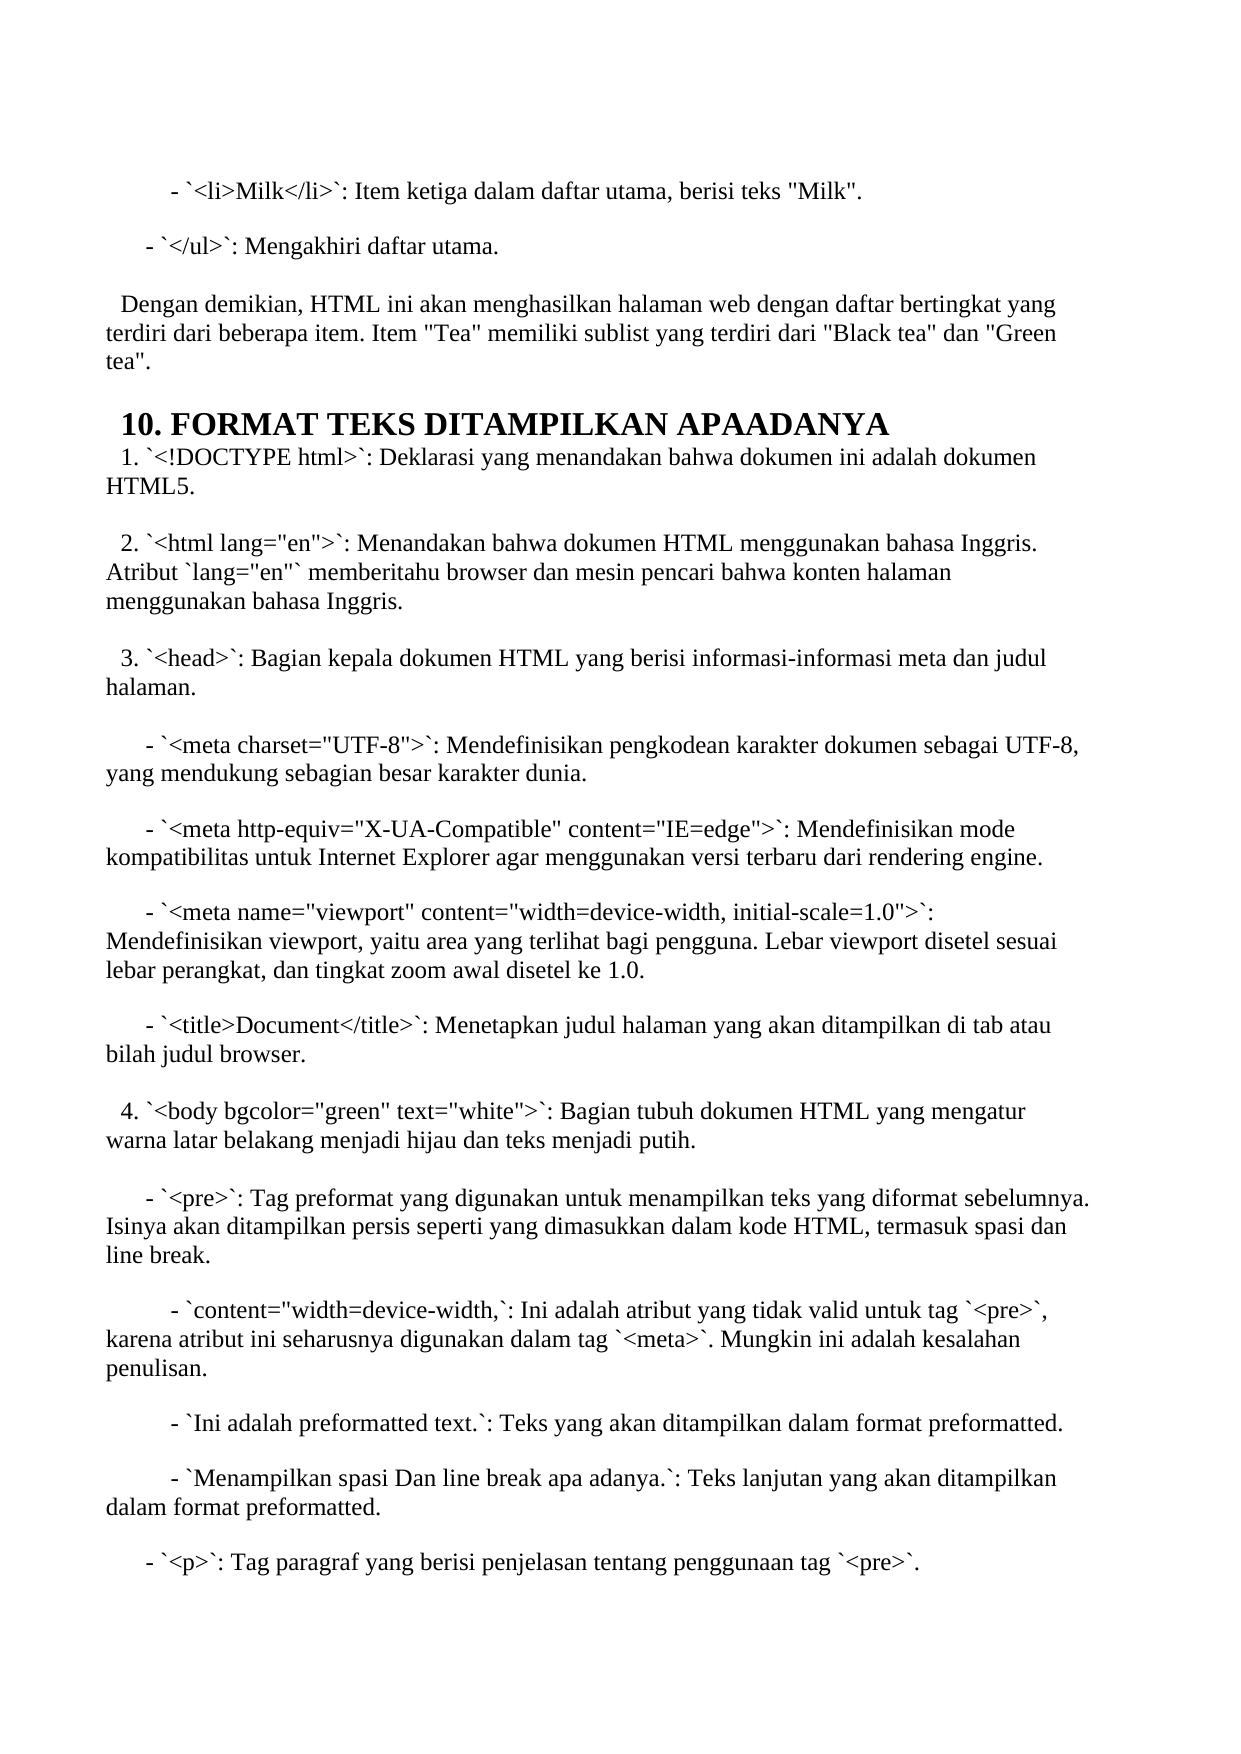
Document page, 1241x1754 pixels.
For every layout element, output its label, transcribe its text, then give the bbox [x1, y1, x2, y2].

text - `<title>Document</title>`: Menetapkan judul halaman yang akan ditampilkan di tab atau bilah judul browser. [106, 1010, 1090, 1068]
text - `<meta charset="UTF-8">`: Mendefinisikan pengkodean karakter dokumen sebagai UTF-8, yang mendukung sebagian besar karakter dunia. [106, 730, 1090, 787]
text - `content="width=device-width,`: Ini adalah atribut yang tidak valid untuk tag `<pre>`, karena atribut ini seharusnya digunakan dalam tag `<meta>`. Mungkin ini adalah kesalahan penulisan. [106, 1295, 1090, 1381]
text - `</ul>`: Mengakhiri daftar utama. [106, 231, 1090, 260]
text Dengan demikian, HTML ini akan menghasilkan halaman web dengan daftar bertingkat yang terdiri dari beberapa item. Item "Tea" memiliki sublist yang terdiri dari "Black tea" dan "Green tea". [106, 289, 1090, 375]
text - `<meta http-equiv="X-UA-Compatible" content="IE=edge">`: Mendefinisikan mode kompatibilitas untuk Internet Explorer agar menggunakan versi terbaru dari rendering engine. [106, 814, 1090, 871]
text 10. FORMAT TEKS DITAMPILKAN APAADANYA [106, 404, 1090, 442]
text 2. `<html lang="en">`: Menandakan bahwa dokumen HTML menggunakan bahasa Inggris. Atribut `lang="en"` memberitahu browser dan mesin pencari bahwa konten halaman menggunakan bahasa Inggris. [106, 528, 1090, 615]
text - `Menampilkan spasi Dan line break apa adanya.`: Teks lanjutan yang akan ditampilkan dalam format preformatted. [106, 1463, 1090, 1520]
text - `<li>Milk</li>`: Item ketiga dalam daftar utama, berisi teks "Milk". [106, 176, 1090, 205]
text 1. `<!DOCTYPE html>`: Deklarasi yang menandakan bahwa dokumen ini adalah dokumen HTML5. [106, 442, 1090, 500]
text 4. `<body bgcolor="green" text="white">`: Bagian tubuh dokumen HTML yang mengatur warna latar belakang menjadi hijau dan teks menjadi putih. [106, 1096, 1090, 1154]
text - `<pre>`: Tag preformat yang digunakan untuk menampilkan teks yang diformat sebelumnya. Isinya akan ditampilkan persis seperti yang dimasukkan dalam kode HTML, termasuk spasi dan line break. [106, 1183, 1090, 1269]
text - `<meta name="viewport" content="width=device-width, initial-scale=1.0">`: Mendefinisikan viewport, yaitu area yang terlihat bagi pengguna. Lebar viewport disetel sesuai lebar perangkat, dan tingkat zoom awal disetel ke 1.0. [106, 897, 1090, 984]
text - `<p>`: Tag paragraf yang berisi penjelasan tentang penggunaan tag `<pre>`. [106, 1547, 1090, 1576]
text 3. `<head>`: Bagian kepala dokumen HTML yang berisi informasi-informasi meta dan judul halaman. [106, 643, 1090, 701]
text - `Ini adalah preformatted text.`: Teks yang akan ditampilkan dalam format preformatted. [106, 1408, 1090, 1437]
